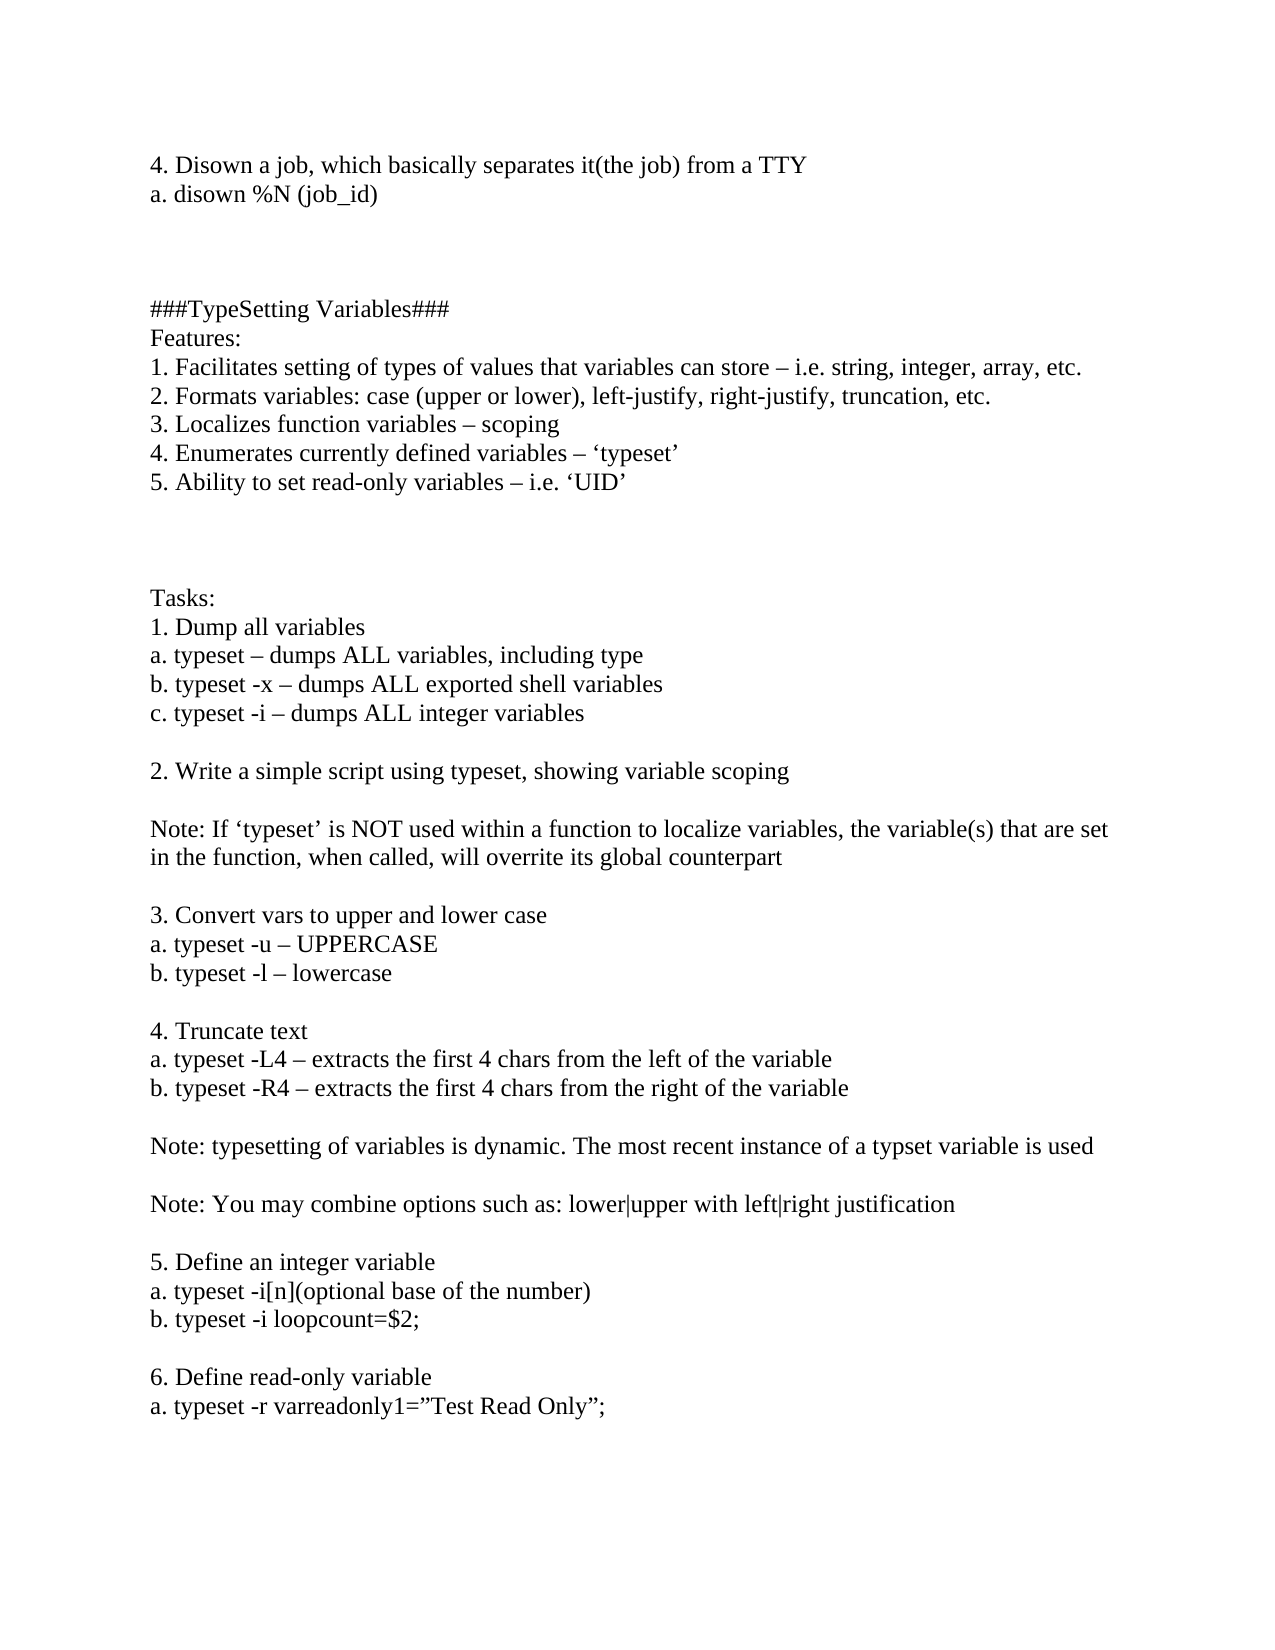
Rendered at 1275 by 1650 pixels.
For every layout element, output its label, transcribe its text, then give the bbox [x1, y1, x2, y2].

text Note: If ‘typeset’ is NOT used within a function to localize variables, the variable(s) that are set in the function, when called, will overrite its global counterpart [150, 814, 1125, 871]
text 6. Define read-only variable a. typeset -r varreadonly1=”Test Read Only”; [150, 1362, 1125, 1420]
text 4. Disown a job, which basically separates it(the job) from a TTY a. disown %N (job_id) [150, 150, 1125, 207]
text Tasks: 1. Dump all variables a. typeset – dumps ALL variables, including type b. typeset -x – dumps ALL exported shell variables c. typeset -i – dumps ALL integer variables [150, 583, 1125, 727]
text ###TypeSetting Variables### Features: 1. Facilitates setting of types of values that variables can store – i.e. string, integer, array, etc. 2. Formats variables: case (upper or lower), left-justify, right-justify, truncation, etc. 3. Localizes function variables – scoping 4. Enumerates currently defined variables – ‘typeset’ 5. Ability to set read-only variables – i.e. ‘UID’ [150, 294, 1125, 496]
text Note: You may combine options such as: lower|upper with left|right justification [150, 1189, 1125, 1218]
text 4. Truncate text a. typeset -L4 – extracts the first 4 chars from the left of the variable b. typeset -R4 – extracts the first 4 chars from the right of the variable [150, 1016, 1125, 1102]
text Note: typesetting of variables is dynamic. The most recent instance of a typset variable is used [150, 1131, 1125, 1160]
text 3. Convert vars to upper and lower case a. typeset -u – UPPERCASE b. typeset -l – lowercase [150, 900, 1125, 987]
text 5. Define an integer variable a. typeset -i[n](optional base of the number) b. typeset -i loopcount=$2; [150, 1247, 1125, 1333]
text 2. Write a simple script using typeset, showing variable scoping [150, 756, 1125, 784]
